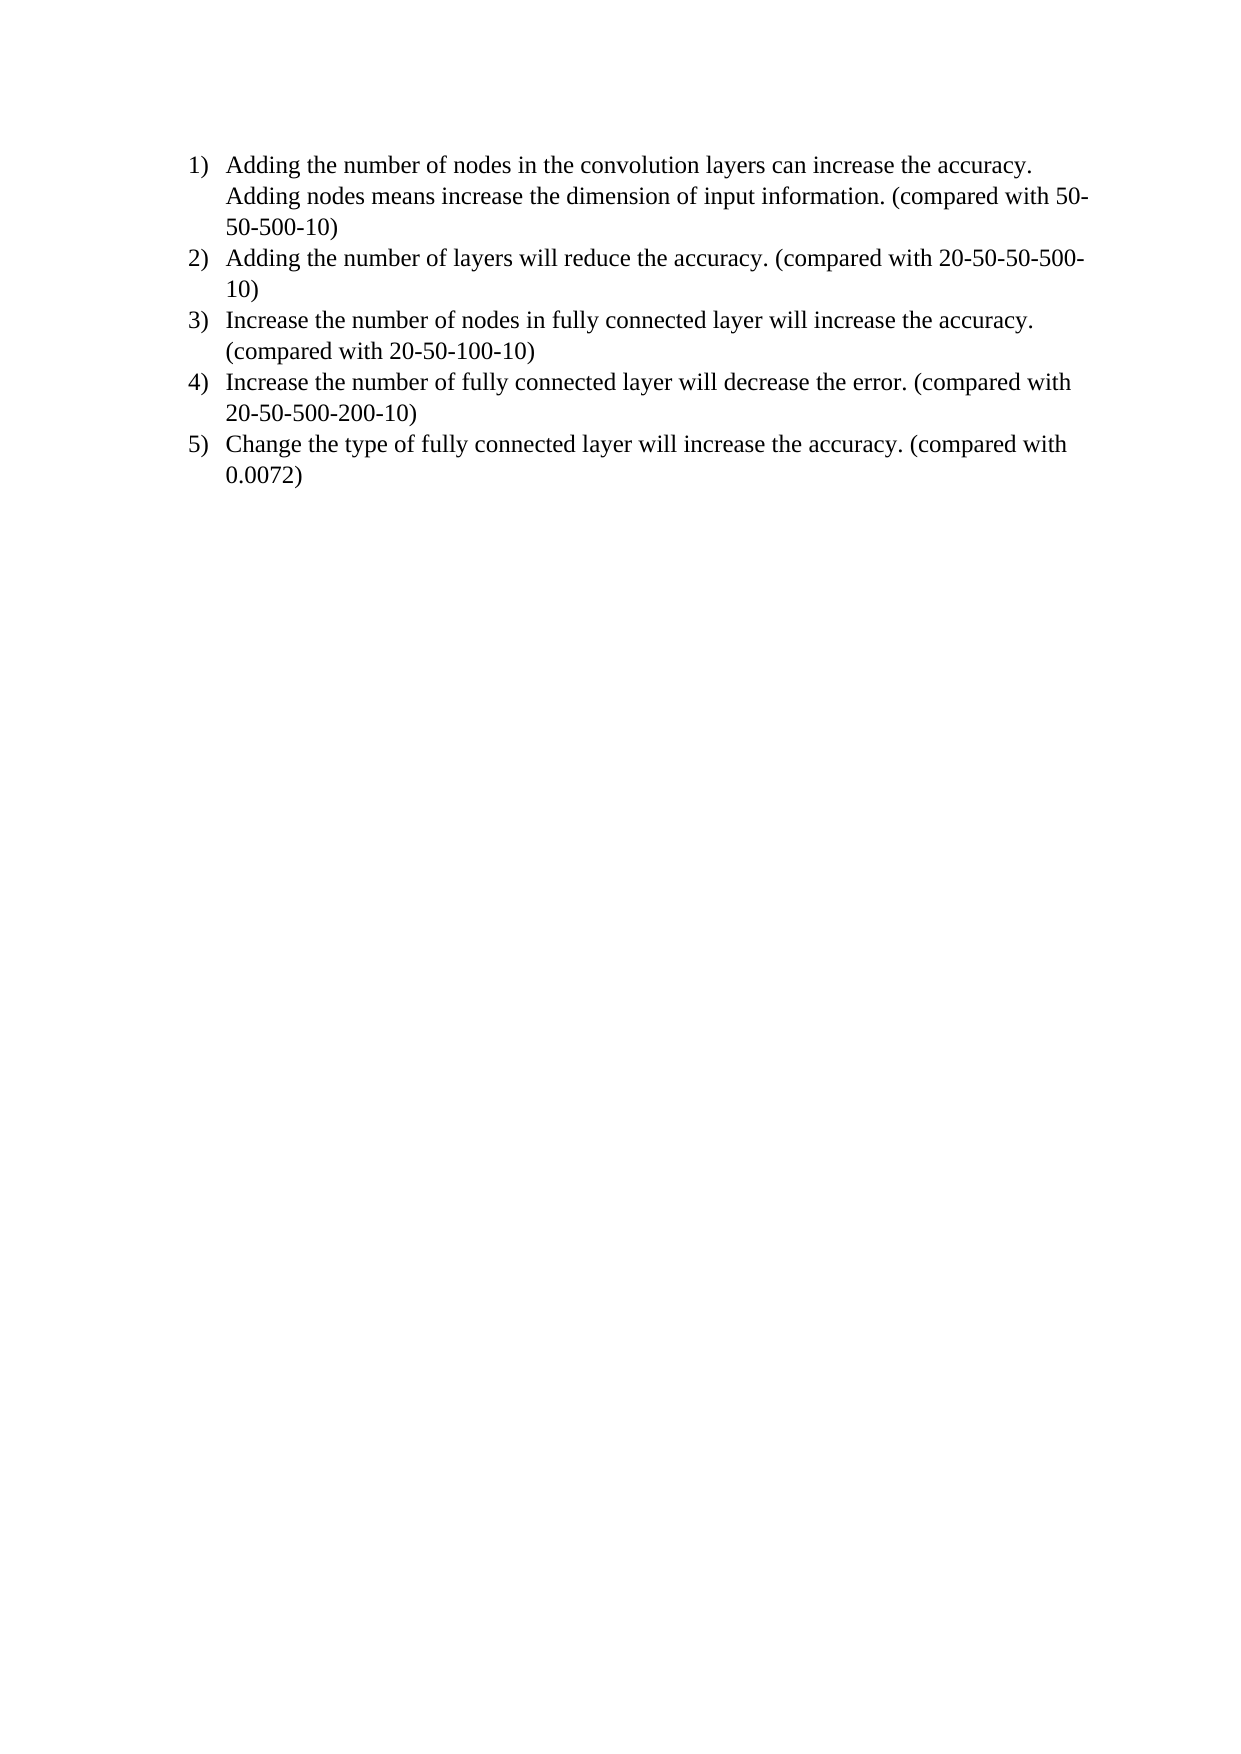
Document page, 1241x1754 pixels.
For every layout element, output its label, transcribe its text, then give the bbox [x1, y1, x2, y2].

list Increase the number of nodes in fully connected layer will increase the accuracy. (compared with 20-50-100-10) [188, 305, 1090, 365]
list Adding the number of nodes in the convolution layers can increase the accuracy. Adding nodes means increase the dimension of input information. (compared with 50-50-500-10) [188, 150, 1090, 241]
list Increase the number of fully connected layer will decrease the error. (compared with 20-50-500-200-10) [188, 367, 1090, 427]
list Change the type of fully connected layer will increase the accuracy. (compared with 0.0072) [188, 429, 1090, 489]
list Adding the number of layers will reduce the accuracy. (compared with 20-50-50-500-10) [188, 243, 1090, 303]
